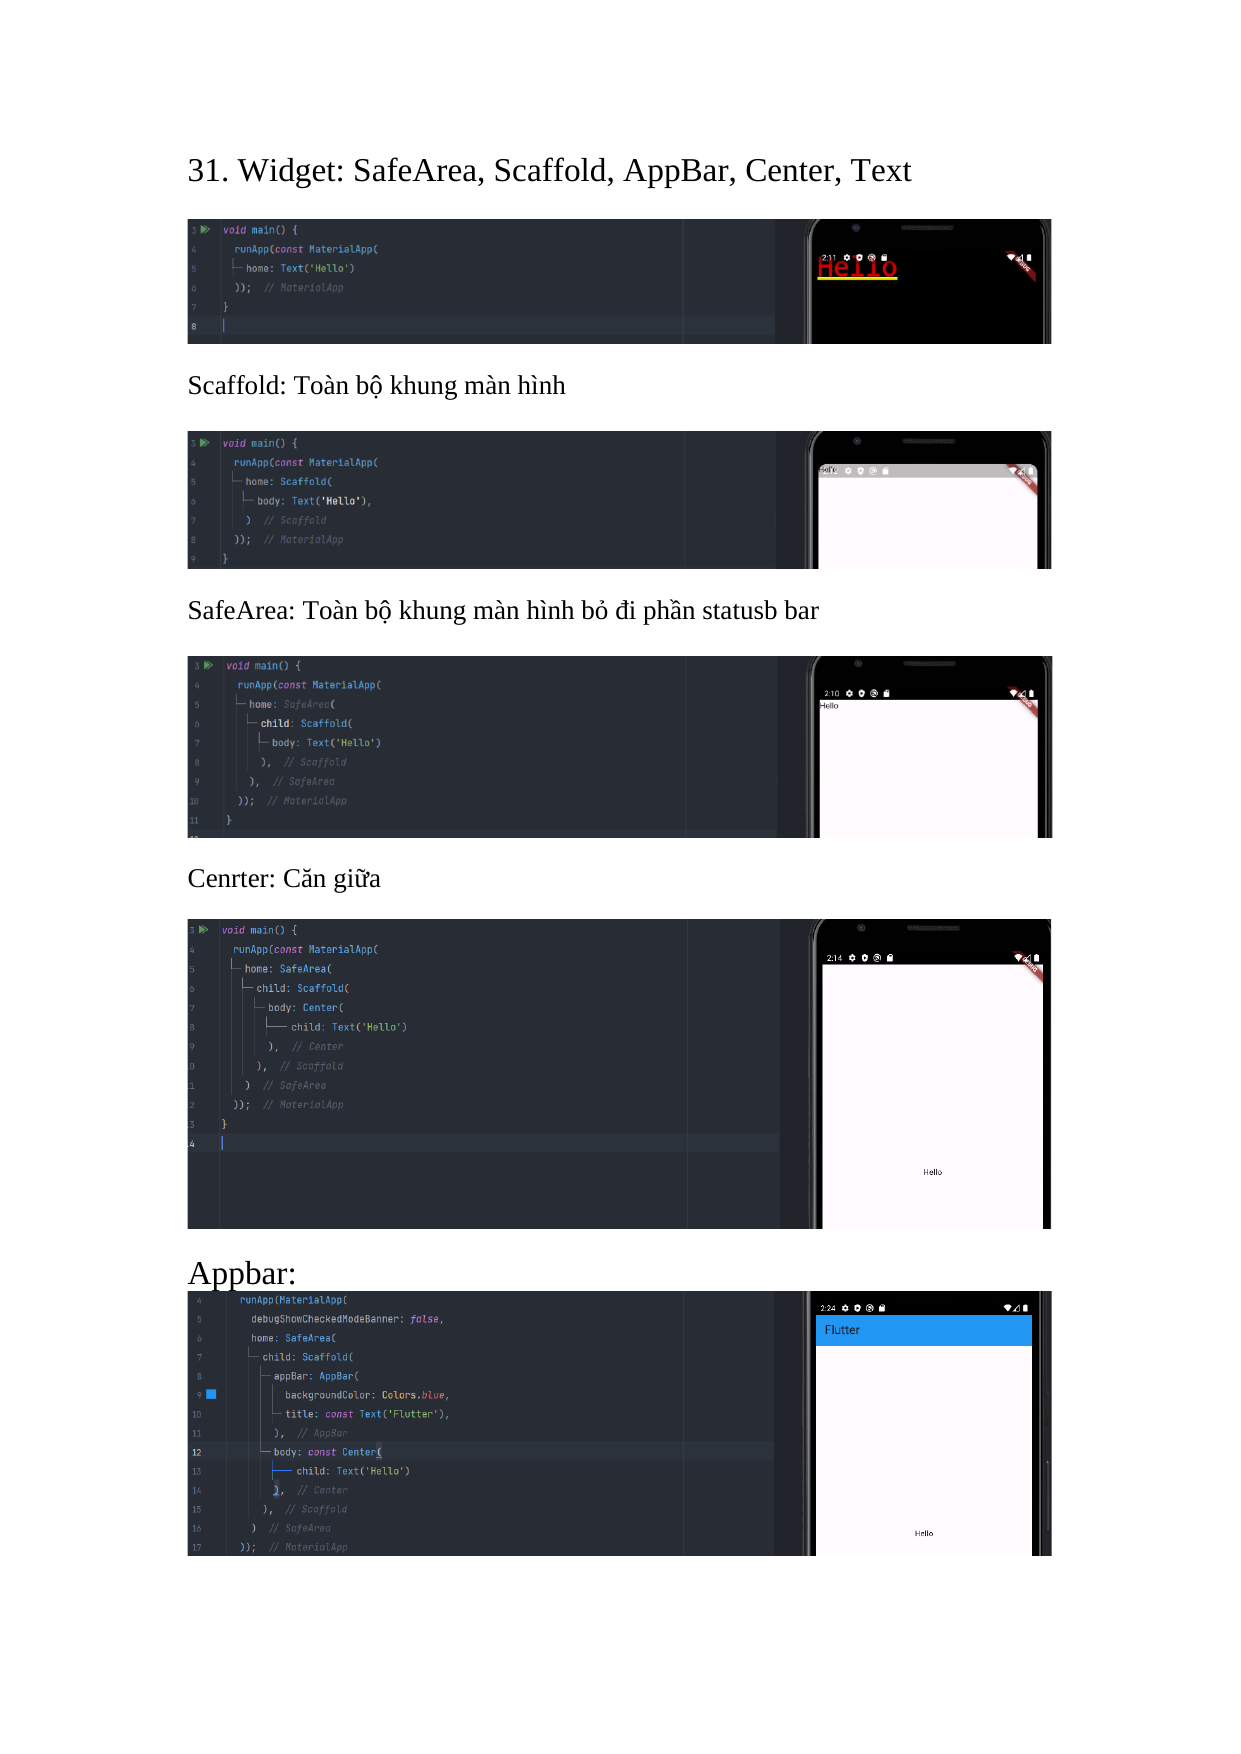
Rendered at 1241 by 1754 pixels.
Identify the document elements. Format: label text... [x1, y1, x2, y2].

list Cenrter: Căn giữa [187, 863, 1053, 894]
picture [187, 1291, 1052, 1556]
picture [187, 431, 1052, 569]
list Appbar: [187, 1253, 1053, 1292]
picture [187, 656, 1053, 838]
list Widget: SafeArea, Scaffold, AppBar, Center, Text [187, 150, 1053, 188]
list Scaffold: Toàn bộ khung màn hình [187, 369, 1053, 400]
list SafeArea: Toàn bộ khung màn hình bỏ đi phần statusb bar [187, 594, 1053, 626]
picture [187, 919, 1052, 1229]
picture [187, 219, 1052, 344]
